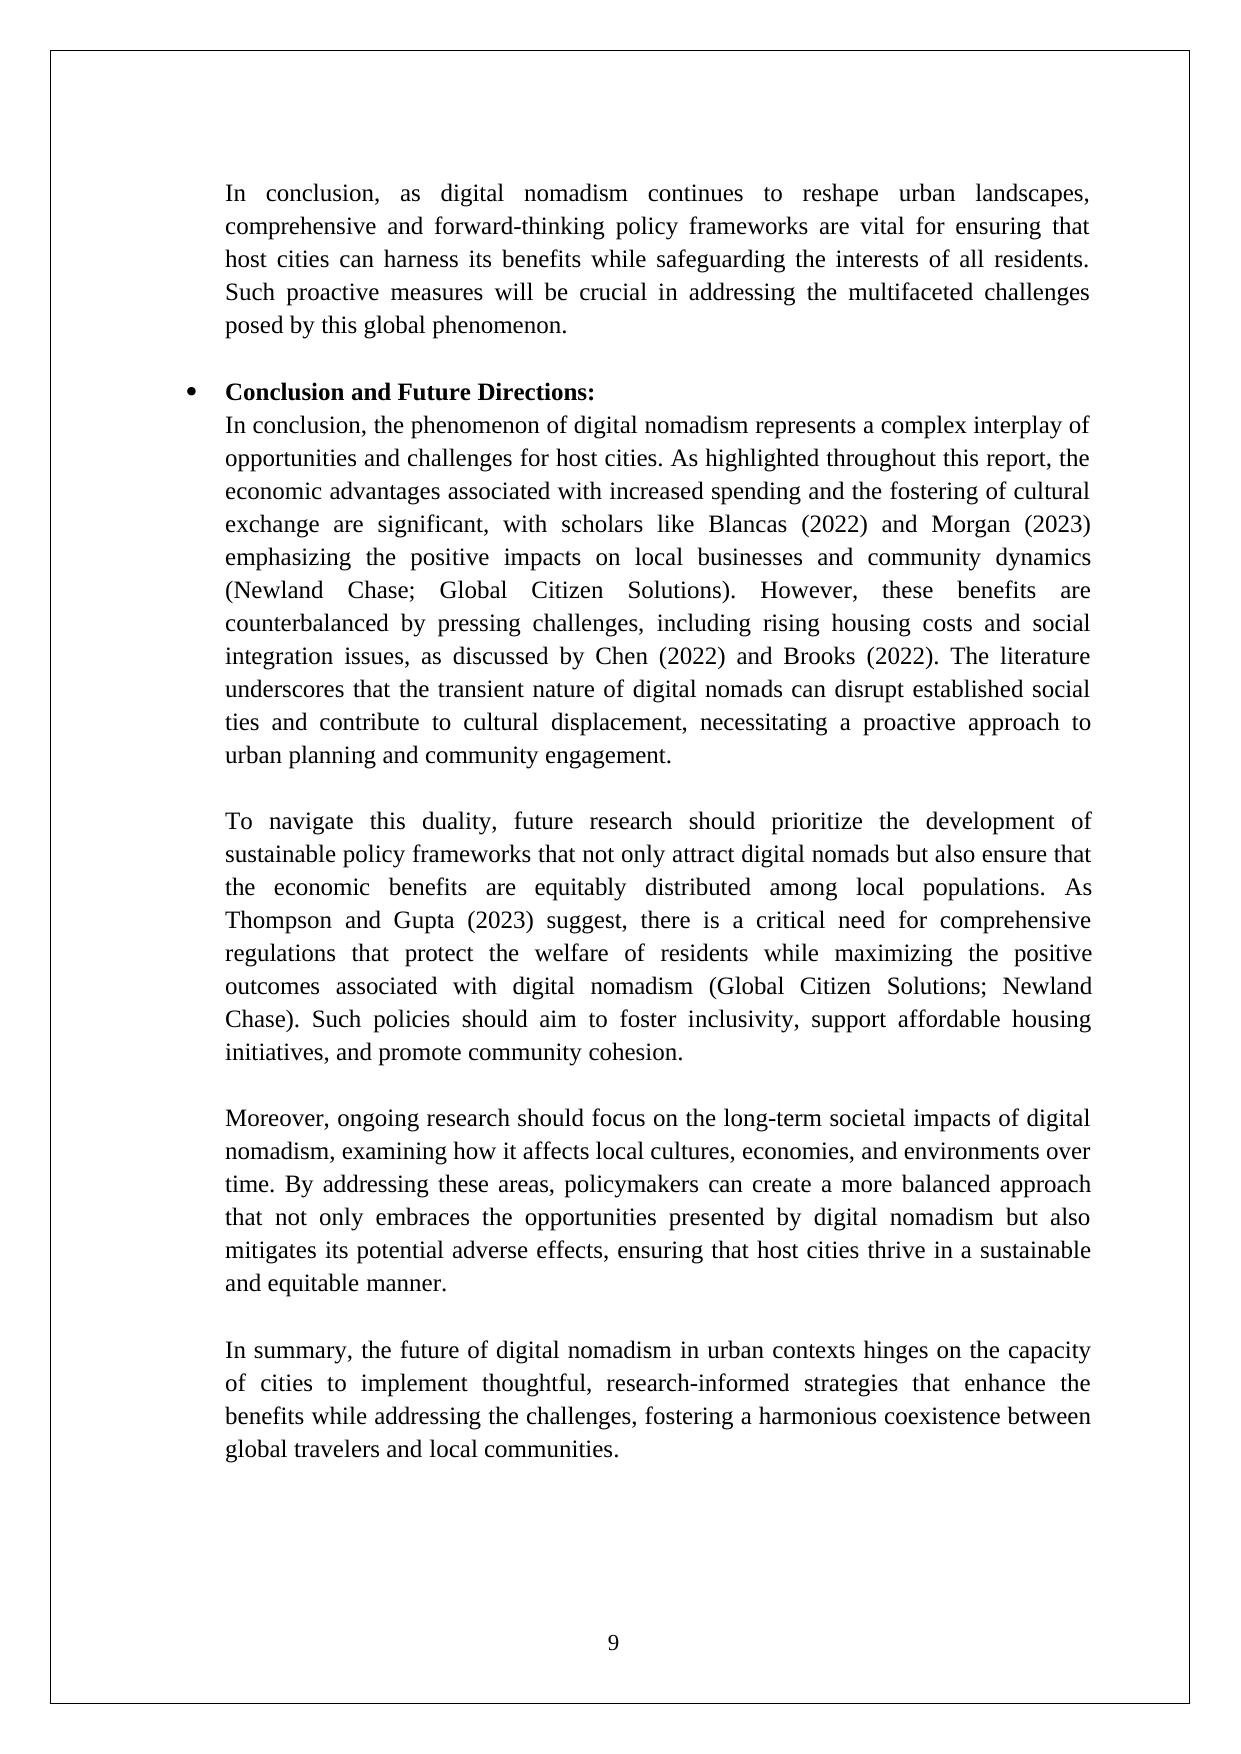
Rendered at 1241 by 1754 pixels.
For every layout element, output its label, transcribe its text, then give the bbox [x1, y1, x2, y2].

text In conclusion, as digital nomadism continues to reshape urban landscapes, comprehensive and forward-thinking policy frameworks are vital for ensuring that host cities can harness its benefits while safeguarding the interests of all residents. Such proactive measures will be crucial in addressing the multifaceted challenges posed by this global phenomenon. [225, 178, 1090, 339]
text In summary, the future of digital nomadism in urban contexts hinges on the capacity of cities to implement thoughtful, research-informed strategies that enhance the benefits while addressing the challenges, fostering a harmonious coexistence between global travelers and local communities. [225, 1335, 1092, 1462]
subtitle Conclusion and Future Directions: [187, 377, 1138, 406]
text To navigate this duality, future research should prioritize the development of sustainable policy frameworks that not only attract digital nomads but also ensure that the economic benefits are equitably distributed among local populations. As Thompson and Gupta (2023) suggest, there is a critical need for comprehensive regulations that protect the welfare of residents while maximizing the positive outcomes associated with digital nomadism (Global Citizen Solutions; Newland Chase). Such policies should aim to foster inclusivity, support affordable housing initiatives, and promote community cohesion. [225, 806, 1092, 1066]
text In conclusion, the phenomenon of digital nomadism represents a complex interplay of opportunities and challenges for host cities. As highlighted throughout this report, the economic advantages associated with increased spending and the fostering of cultural exchange are significant, with scholars like Blancas (2022) and Morgan (2023) emphasizing the positive impacts on local businesses and community dynamics (Newland Chase; Global Citizen Solutions). However, these benefits are counterbalanced by pressing challenges, including rising housing costs and social integration issues, as discussed by Chen (2022) and Brooks (2022). The literature underscores that the transient nature of digital nomads can disrupt established social ties and contribute to cultural displacement, necessitating a proactive approach to urban planning and community engagement. [225, 410, 1091, 769]
text Moreover, ongoing research should focus on the long-term societal impacts of digital nomadism, examining how it affects local cultures, economies, and environments over time. By addressing these areas, policymakers can create a more balanced approach that not only embraces the opportunities presented by digital nomadism but also mitigates its potential adverse effects, ensuring that host cities thrive in a sustainable and equitable manner. [225, 1103, 1092, 1297]
